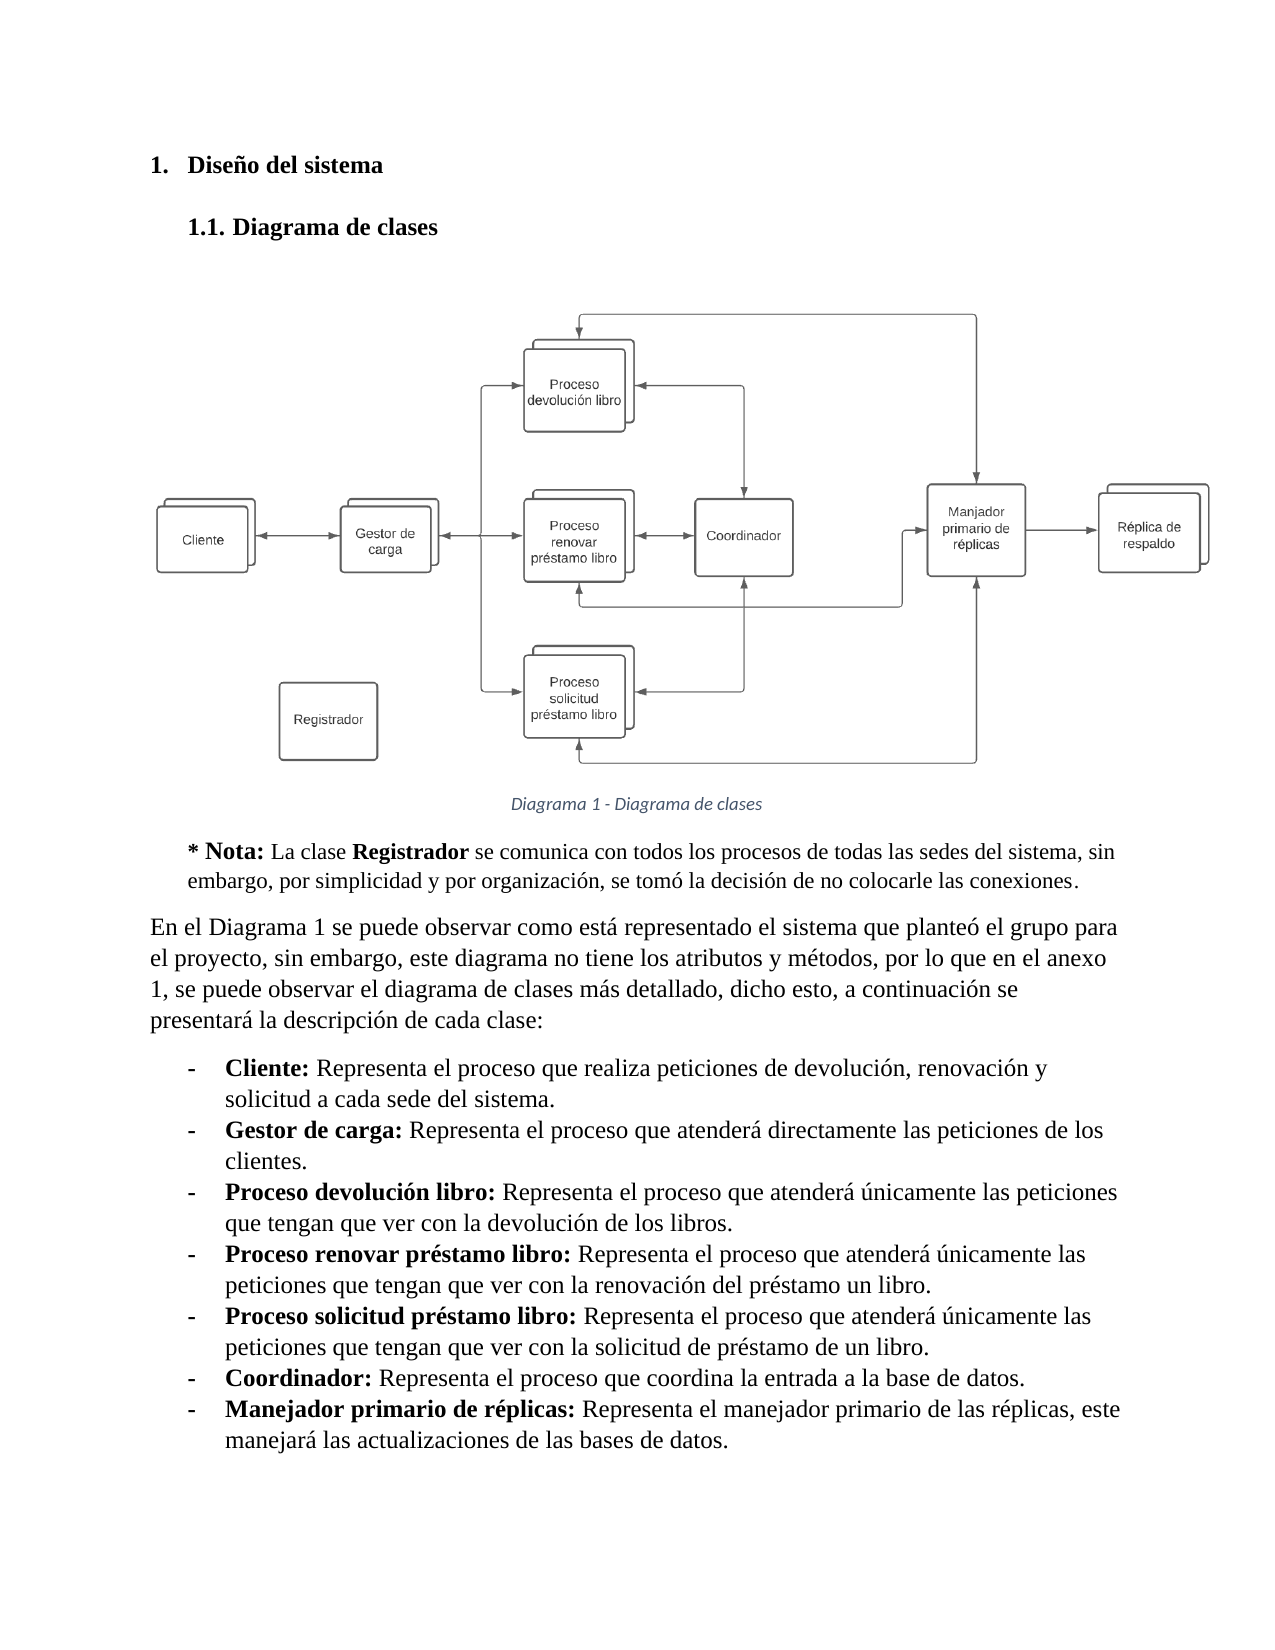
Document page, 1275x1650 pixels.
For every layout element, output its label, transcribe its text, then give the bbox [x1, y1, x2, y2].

picture [150, 307, 1219, 774]
list Diseño del sistema [150, 150, 1125, 179]
text Diagrama 1 - Diagrama de clases [150, 792, 1125, 815]
list Proceso renovar préstamo libro: Representa el proceso que atenderá únicamente las peticiones que tengan que ver con la renovación del préstamo un libro. [187, 1239, 1125, 1299]
list Manejador primario de réplicas: Representa el manejador primario de las réplicas, este manejará las actualizaciones de las bases de datos. [187, 1394, 1125, 1454]
text En el Diagrama 1 se puede observar como está representado el sistema que planteó el grupo para el proyecto, sin embargo, este diagrama no tiene los atributos y métodos, por lo que en el anexo 1, se puede observar el diagrama de clases más detallado, dicho esto, a continuación se presentará la descripción de cada clase: [150, 912, 1125, 1034]
list Diagrama de clases [187, 212, 1125, 241]
list Cliente: Representa el proceso que realiza peticiones de devolución, renovación y solicitud a cada sede del sistema. [187, 1053, 1125, 1112]
list Coordinador: Representa el proceso que coordina la entrada a la base de datos. [187, 1363, 1125, 1392]
list Proceso solicitud préstamo libro: Representa el proceso que atenderá únicamente las peticiones que tengan que ver con la solicitud de préstamo de un libro. [187, 1301, 1125, 1361]
text * Nota: La clase Registrador se comunica con todos los procesos de todas las sedes del sistema, sin embargo, por simplicidad y por organización, se tomó la decisión de no colocarle las conexiones. [187, 836, 1125, 893]
list Gestor de carga: Representa el proceso que atenderá directamente las peticiones de los clientes. [187, 1115, 1125, 1174]
list Proceso devolución libro: Representa el proceso que atenderá únicamente las peticiones que tengan que ver con la devolución de los libros. [187, 1177, 1125, 1237]
